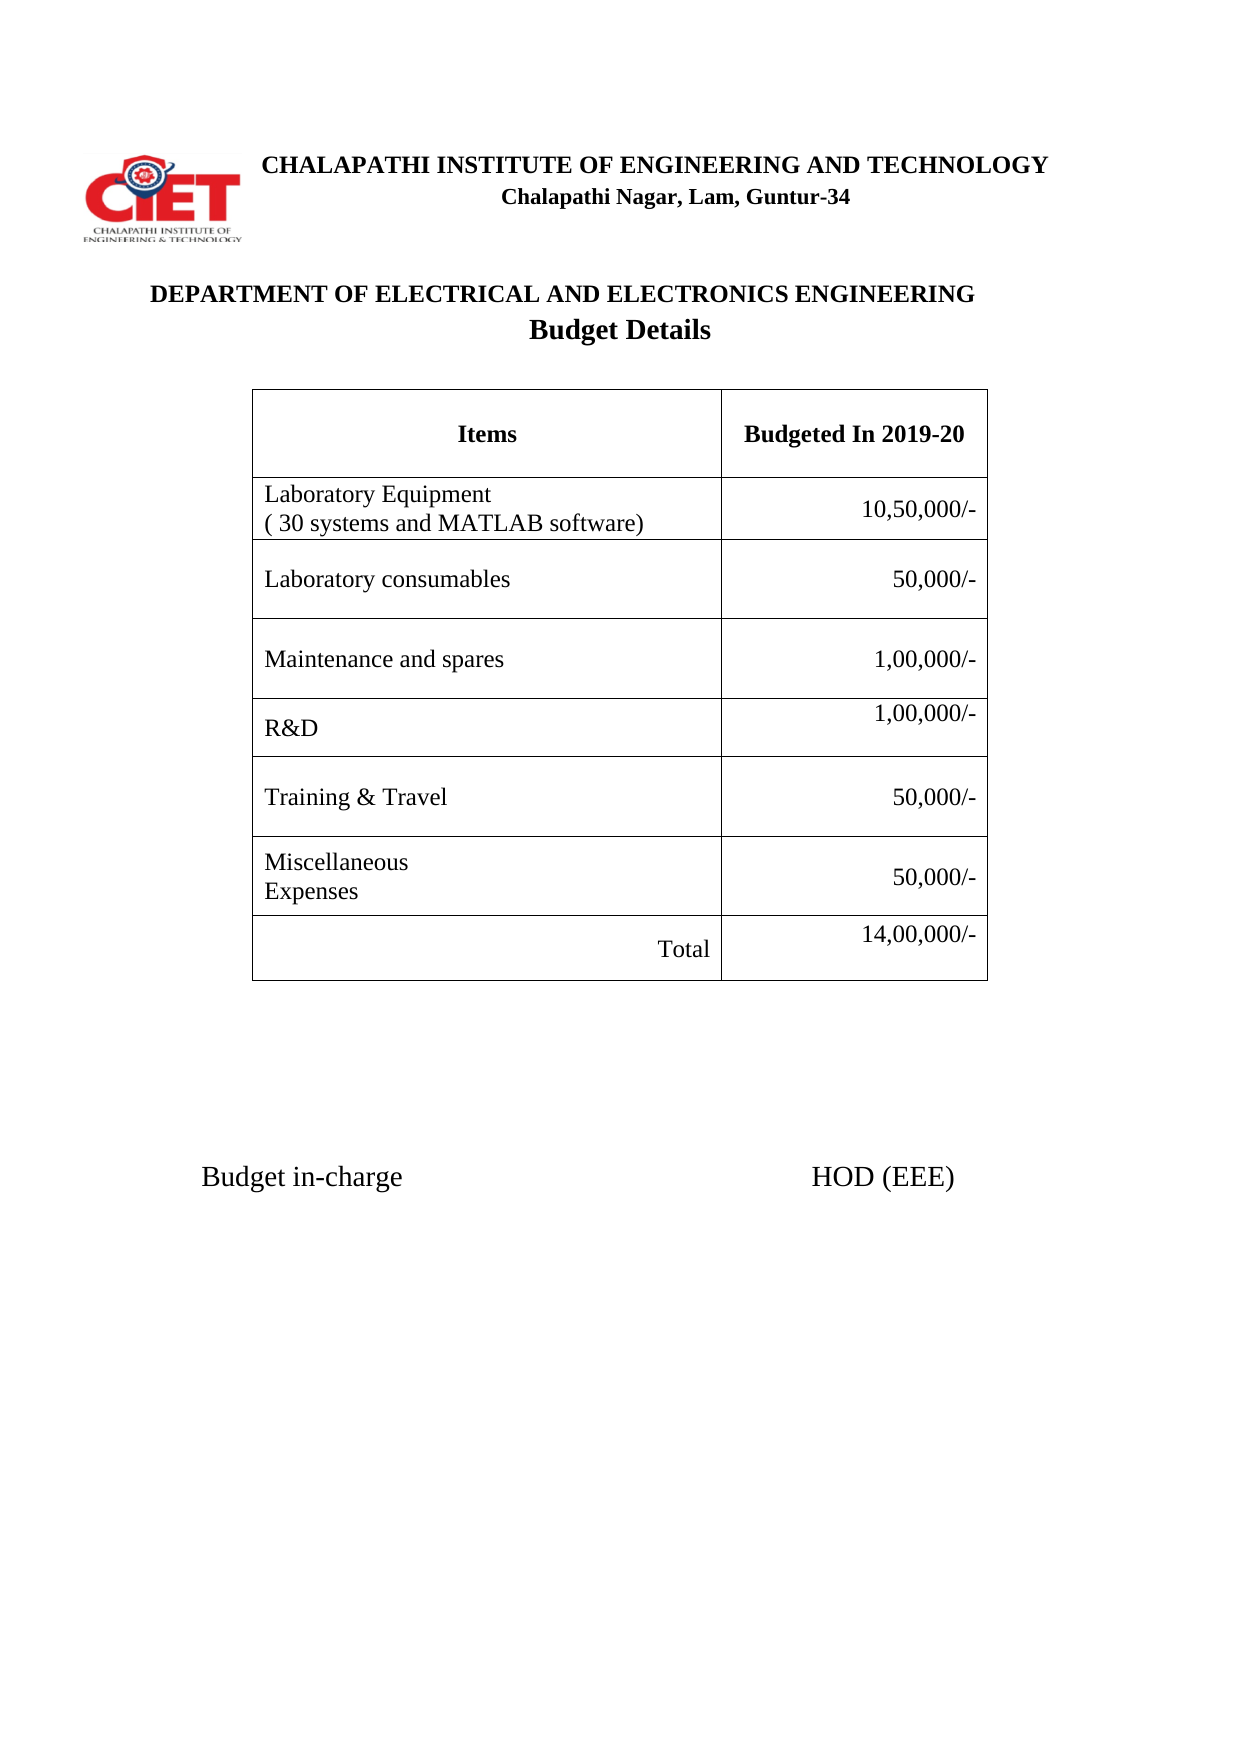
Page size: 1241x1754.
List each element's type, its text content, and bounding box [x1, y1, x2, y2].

table_cell 1,00,000/- [722, 619, 987, 697]
table_cell 14,00,000/- [722, 916, 987, 980]
table_cell 50,000/- [722, 757, 987, 836]
table_cell Training & Travel [253, 757, 721, 836]
table_cell 50,000/- [722, 540, 987, 618]
table_cell 10,50,000/- [722, 478, 987, 539]
table_cell Miscellaneous Expenses [253, 837, 721, 915]
text CHALAPATHI INSTITUTE OF ENGINEERING AND TECHNOLOGY [150, 150, 1090, 179]
table_cell Laboratory consumables [253, 540, 721, 618]
table_cell 50,000/- [722, 837, 987, 915]
table_cell Total [253, 916, 721, 980]
table_header Budgeted In 2019-20 [722, 390, 987, 477]
text Chalapathi Nagar, Lam, Guntur-34 [243, 183, 1090, 209]
table_cell Laboratory Equipment ( 30 systems and MATLAB software) [253, 478, 721, 539]
text DEPARTMENT OF ELECTRICAL AND ELECTRONICS ENGINEERING [150, 279, 1090, 308]
text Budget Details [150, 312, 1090, 346]
table_cell Maintenance and spares [253, 619, 721, 697]
table_header Items [253, 390, 721, 477]
table_cell 1,00,000/- [722, 699, 987, 756]
text Budget in-charge HOD (EEE) [150, 1159, 1090, 1193]
picture [82, 153, 243, 241]
table_cell R&D [253, 699, 721, 756]
